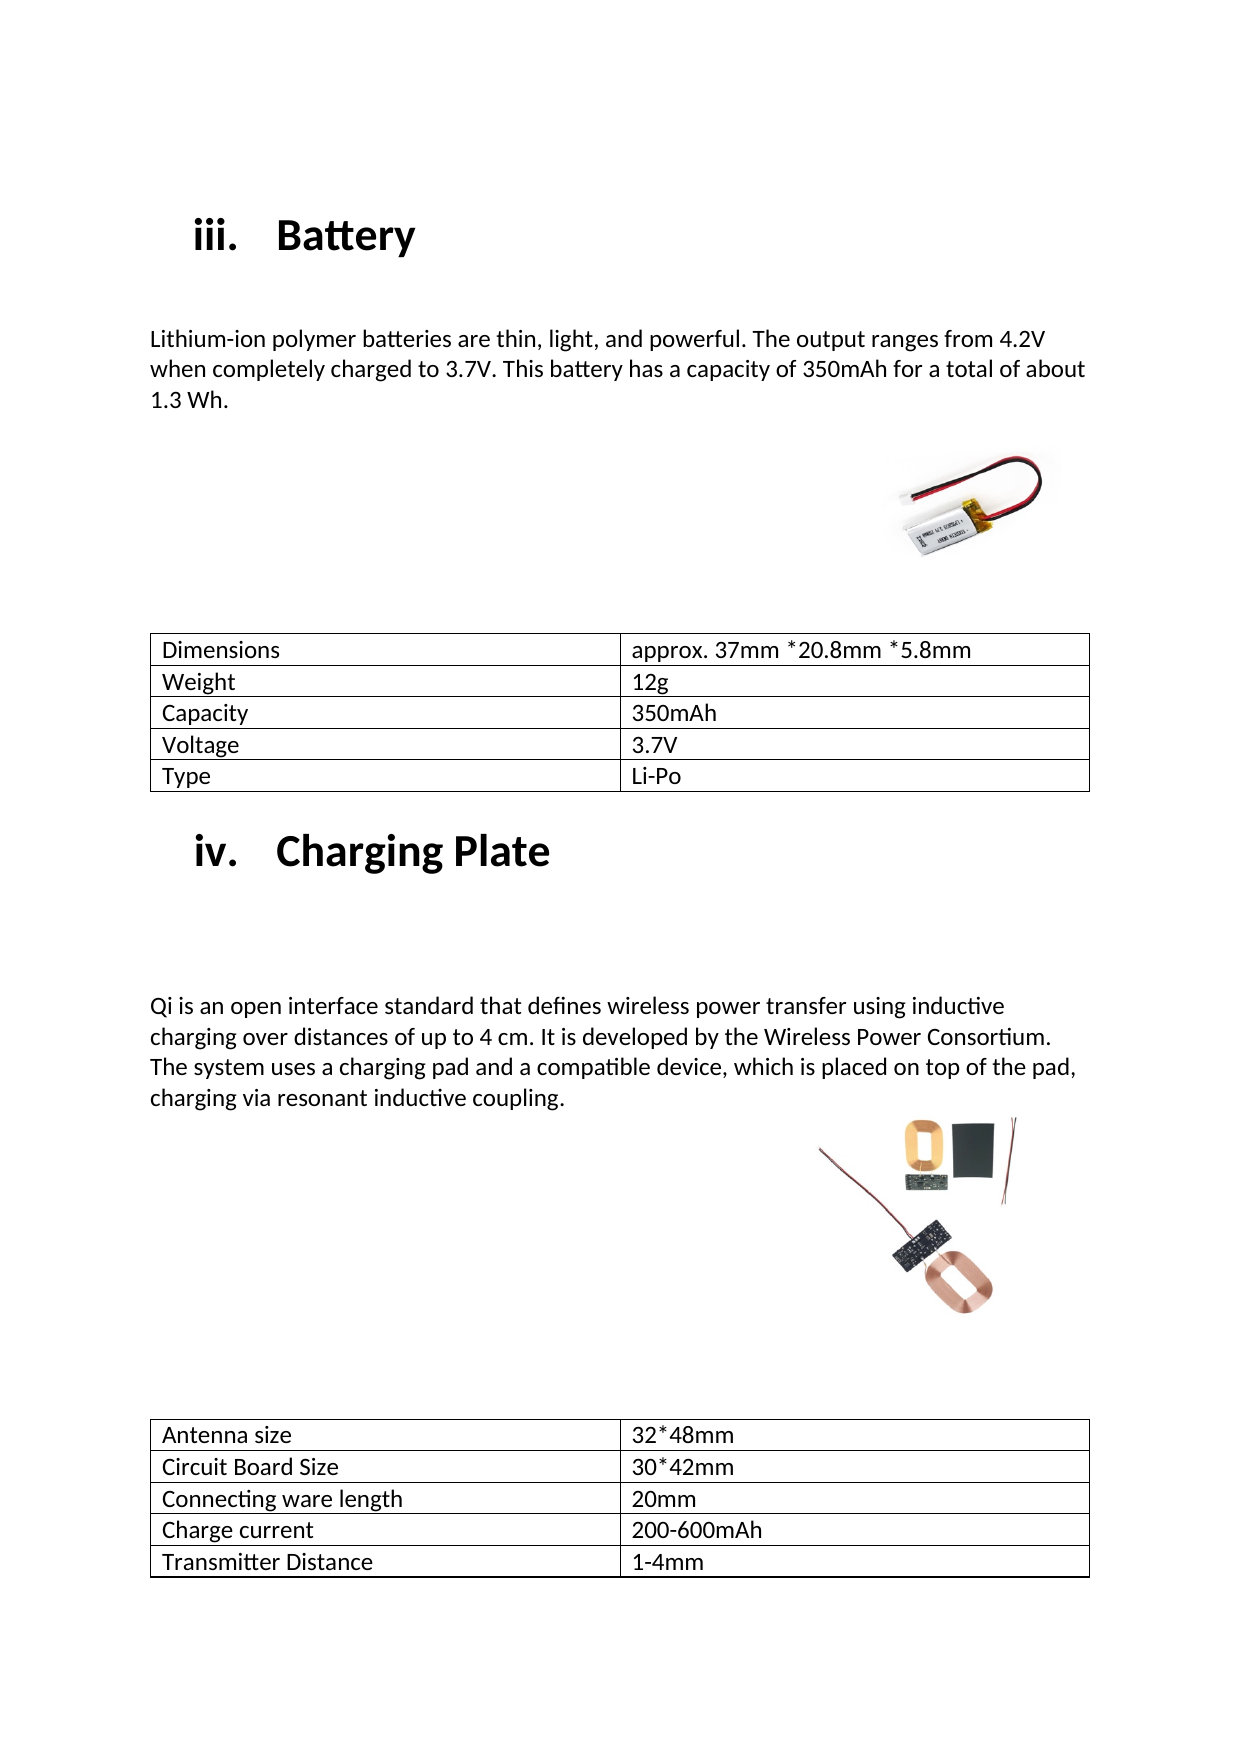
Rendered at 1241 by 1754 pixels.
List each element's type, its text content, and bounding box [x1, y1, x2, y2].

table_cell 30*42mm [621, 1451, 1089, 1482]
table_header 32*48mm [621, 1420, 1089, 1450]
table_header Dimensions [151, 634, 620, 664]
table_cell Connecting ware length [151, 1483, 620, 1513]
table_cell Weight [151, 666, 620, 696]
list Charging Plate [239, 822, 1090, 878]
table_cell Transmitter Distance [151, 1546, 620, 1576]
picture [874, 414, 1063, 603]
table_cell 20mm [621, 1483, 1089, 1513]
list Battery [239, 206, 1090, 262]
table_cell 1-4mm [621, 1546, 1089, 1576]
table_cell Capacity [151, 697, 620, 728]
table_cell Li-Po [621, 760, 1089, 791]
table_cell Charge current [151, 1514, 620, 1545]
picture [812, 1112, 1027, 1327]
table_cell 12g [621, 666, 1089, 696]
table_header approx. 37mm *20.8mm *5.8mm [621, 634, 1089, 664]
table_cell Circuit Board Size [151, 1451, 620, 1482]
text Qi is an open interface standard that defines wireless power transfer using inductive charging over distances of up to 4 cm. It is developed by the Wireless Power Consortium. The system uses a charging pad and a compatible device, which is placed on top of the pad, charging via resonant inductive coupling. [150, 990, 1090, 1112]
table_cell Type [151, 760, 620, 791]
table_cell Voltage [151, 729, 620, 759]
table_header Antenna size [151, 1420, 620, 1450]
table_cell 200-600mAh [621, 1514, 1089, 1545]
text Lithium-ion polymer batteries are thin, light, and powerful. The output ranges from 4.2V when completely charged to 3.7V. This battery has a capacity of 350mAh for a total of about 1.3 Wh. [150, 323, 1090, 414]
table_cell 3.7V [621, 729, 1089, 759]
table_cell 350mAh [621, 697, 1089, 728]
